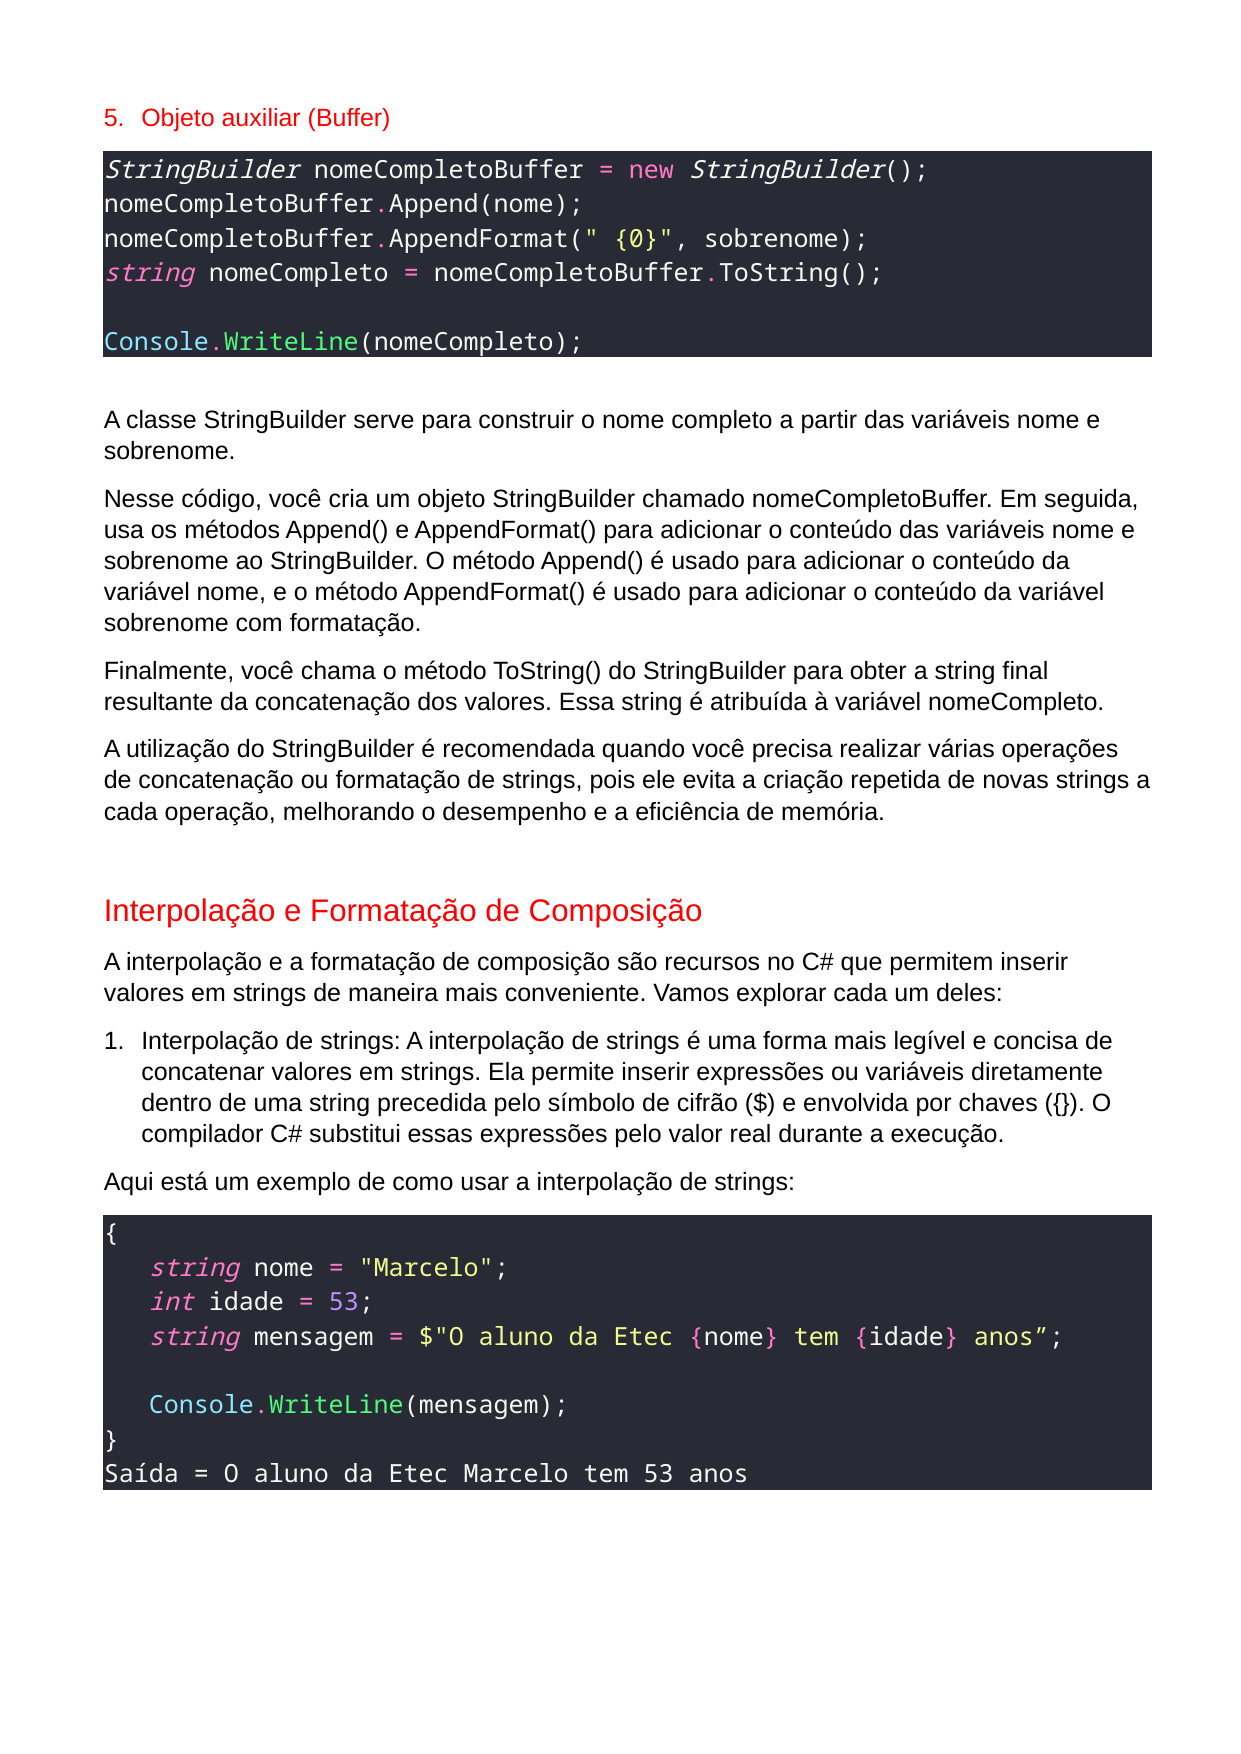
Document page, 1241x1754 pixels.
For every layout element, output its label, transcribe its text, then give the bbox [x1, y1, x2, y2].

text string mensagem = $"O aluno da Etec {nome} tem {idade} anos”; [103, 1318, 1152, 1352]
list Interpolação de strings: A interpolação de strings é uma forma mais legível e concisa de concatenar valores em strings. Ela permite inserir expressões ou variáveis diretamente dentro de uma string precedida pelo símbolo de cifrão ($) e envolvida por chaves ({}). O compilador C# substitui essas expressões pelo valor real durante a execução. [103, 1026, 1152, 1148]
list Objeto auxiliar (Buffer) [103, 103, 1152, 132]
text A classe StringBuilder serve para construir o nome completo a partir das variáveis nome e sobrenome. [103, 405, 1152, 465]
text A interpolação e a formatação de composição são recursos no C# que permitem inserir valores em strings de maneira mais conveniente. Vamos explorar cada um deles: [103, 947, 1152, 1007]
text int idade = 53; [103, 1283, 1152, 1318]
text Saída = O aluno da Etec Marcelo tem 53 anos [103, 1455, 1152, 1490]
text string nome = "Marcelo"; [103, 1249, 1152, 1283]
text nomeCompletoBuffer.AppendFormat(" {0}", sobrenome); [103, 220, 1152, 254]
text string nomeCompleto = nomeCompletoBuffer.ToString(); [103, 254, 1152, 289]
text Console.WriteLine(mensagem); [103, 1387, 1152, 1421]
text Nesse código, você cria um objeto StringBuilder chamado nomeCompletoBuffer. Em seguida, usa os métodos Append() e AppendFormat() para adicionar o conteúdo das variáveis nome e sobrenome ao StringBuilder. O método Append() é usado para adicionar o conteúdo da variável nome, e o método AppendFormat() é usado para adicionar o conteúdo da variável sobrenome com formatação. [103, 484, 1152, 637]
text Console.WriteLine(nomeCompleto); [103, 323, 1152, 357]
text Interpolação e Formatação de Composição [103, 892, 1152, 928]
text StringBuilder nomeCompletoBuffer = new StringBuilder(); [103, 151, 1152, 186]
text Finalmente, você chama o método ToString() do StringBuilder para obter a string final resultante da concatenação dos valores. Essa string é atribuída à variável nomeCompleto. [103, 656, 1152, 716]
text A utilização do StringBuilder é recomendada quando você precisa realizar várias operações de concatenação ou formatação de strings, pois ele evita a criação repetida de novas strings a cada operação, melhorando o desempenho e a eficiência de memória. [103, 734, 1152, 825]
text Aqui está um exemplo de como usar a interpolação de strings: [103, 1167, 1152, 1196]
text } [103, 1421, 1152, 1455]
text { [103, 1215, 1152, 1249]
text nomeCompletoBuffer.Append(nome); [103, 186, 1152, 220]
